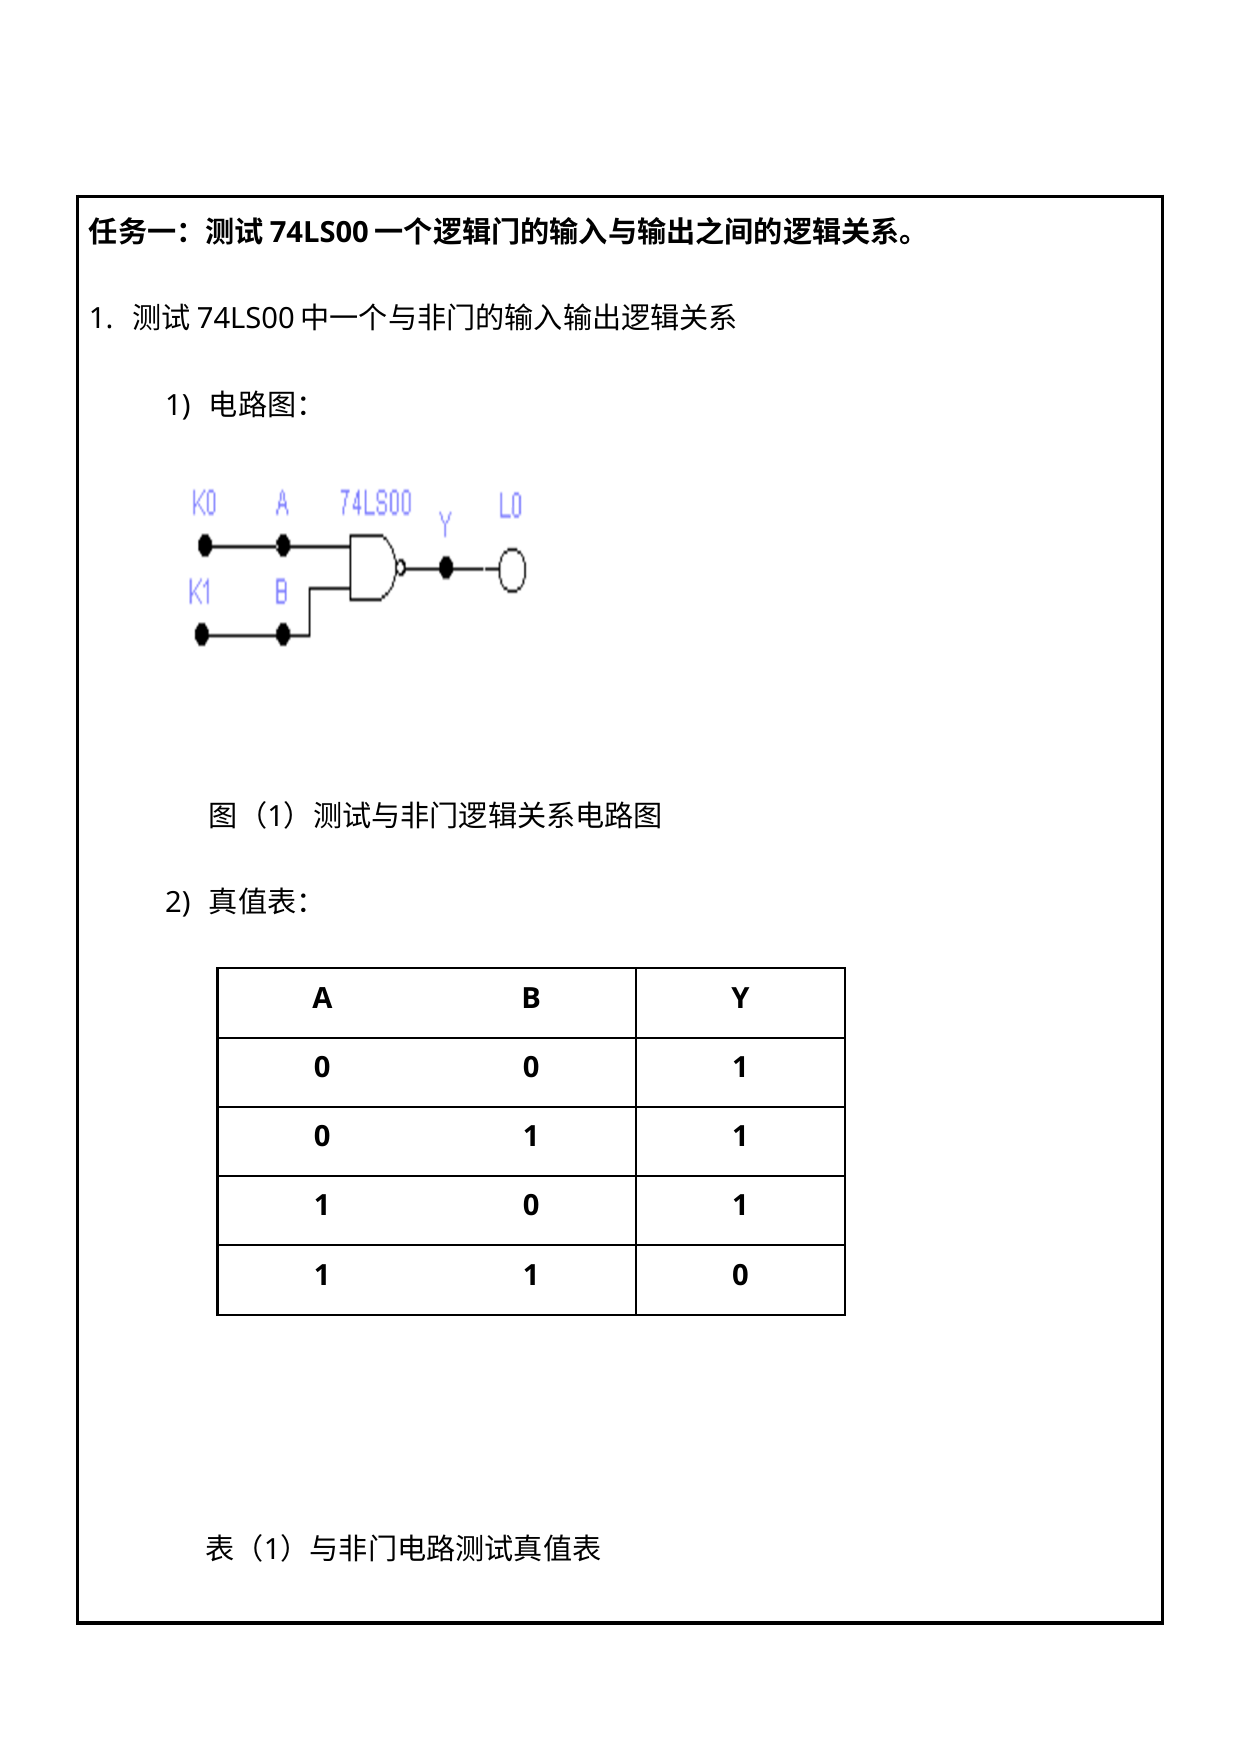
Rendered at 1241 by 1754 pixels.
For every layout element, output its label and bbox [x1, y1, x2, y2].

picture [162, 435, 562, 708]
table_header [79, 198, 1161, 1621]
